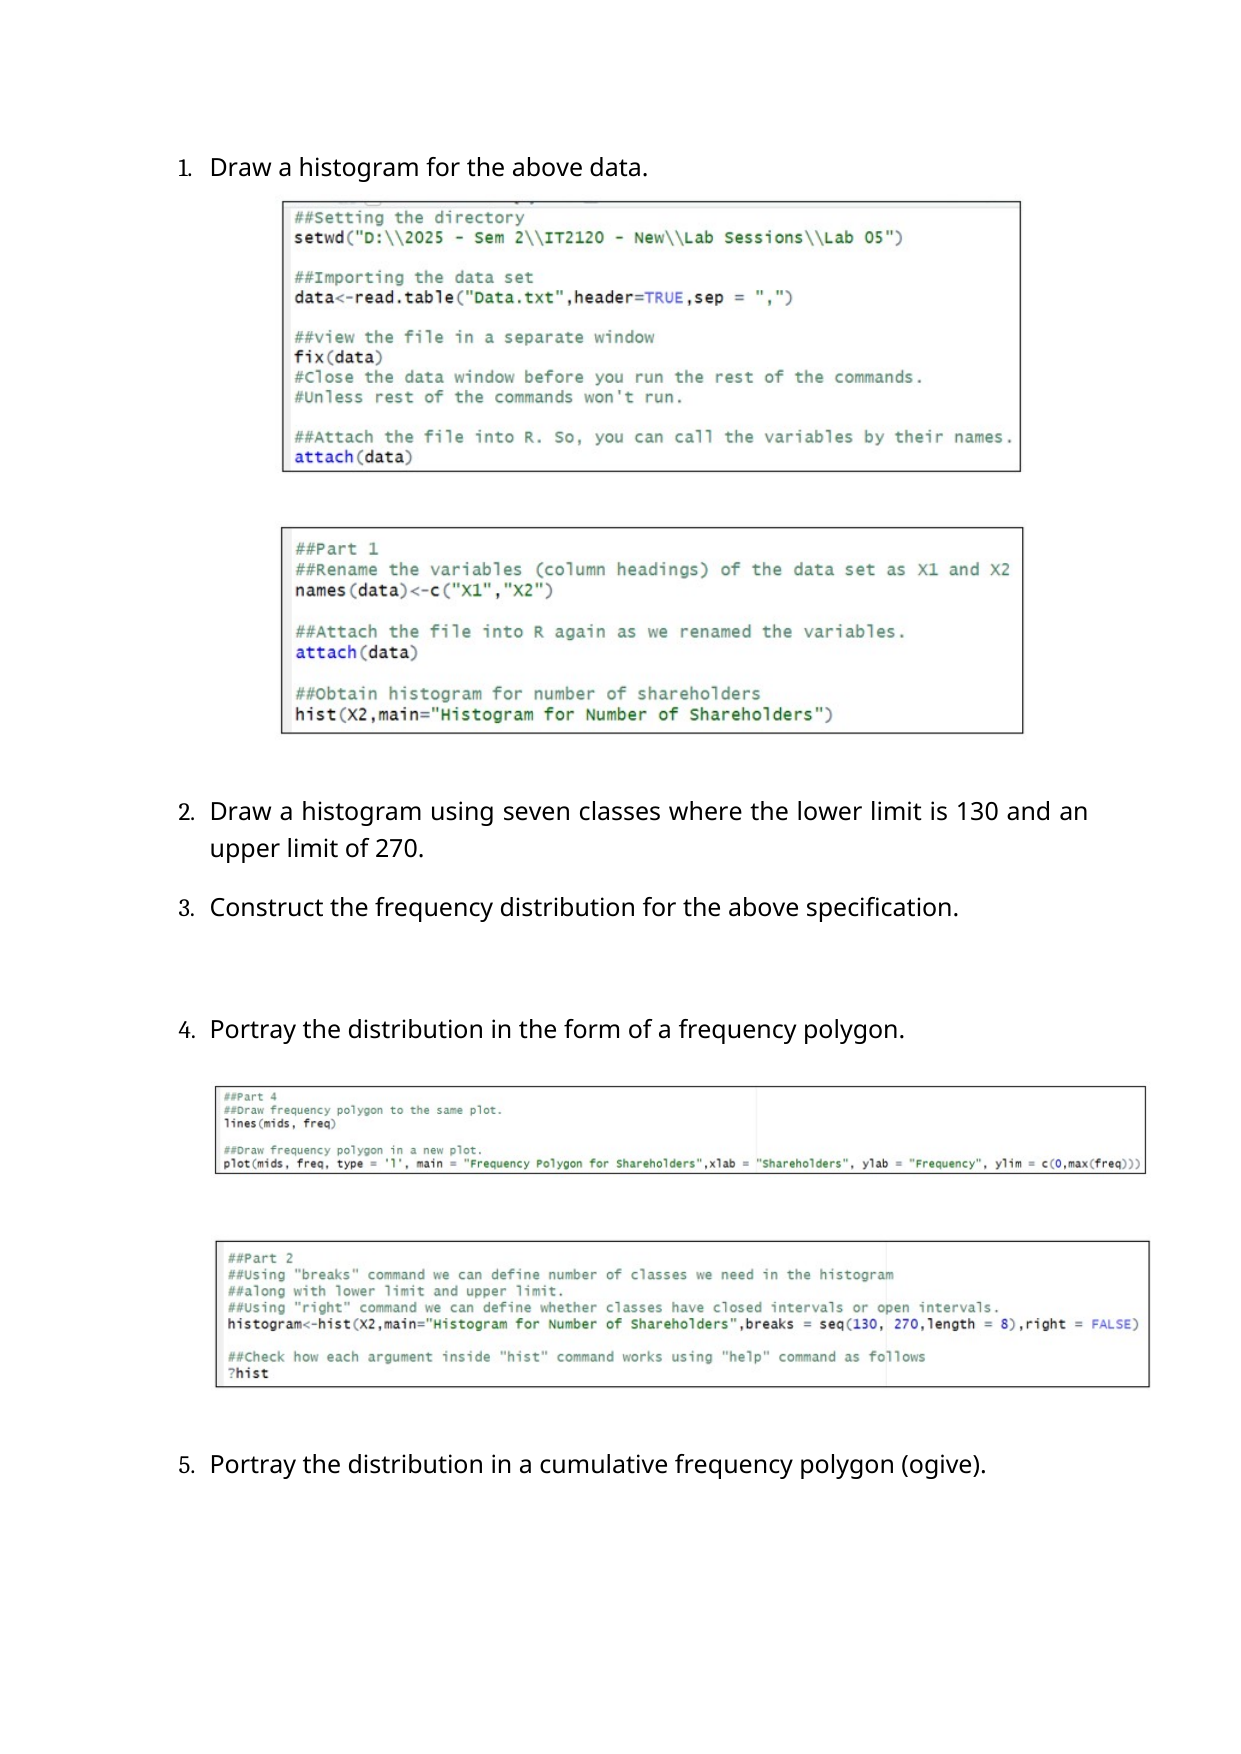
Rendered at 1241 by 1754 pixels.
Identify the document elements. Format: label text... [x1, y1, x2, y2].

list Draw a histogram using seven classes where the lower limit is 130 and an upper limit of 270. [178, 793, 1090, 864]
list Construct the frequency distribution for the above specification. [178, 889, 1090, 923]
list Draw a histogram for the above data. [178, 150, 1090, 184]
list Portray the distribution in the form of a frequency polygon. [178, 1012, 1090, 1046]
picture [211, 1234, 1152, 1392]
picture [274, 194, 1027, 478]
picture [211, 1081, 1152, 1178]
picture [274, 520, 1027, 741]
